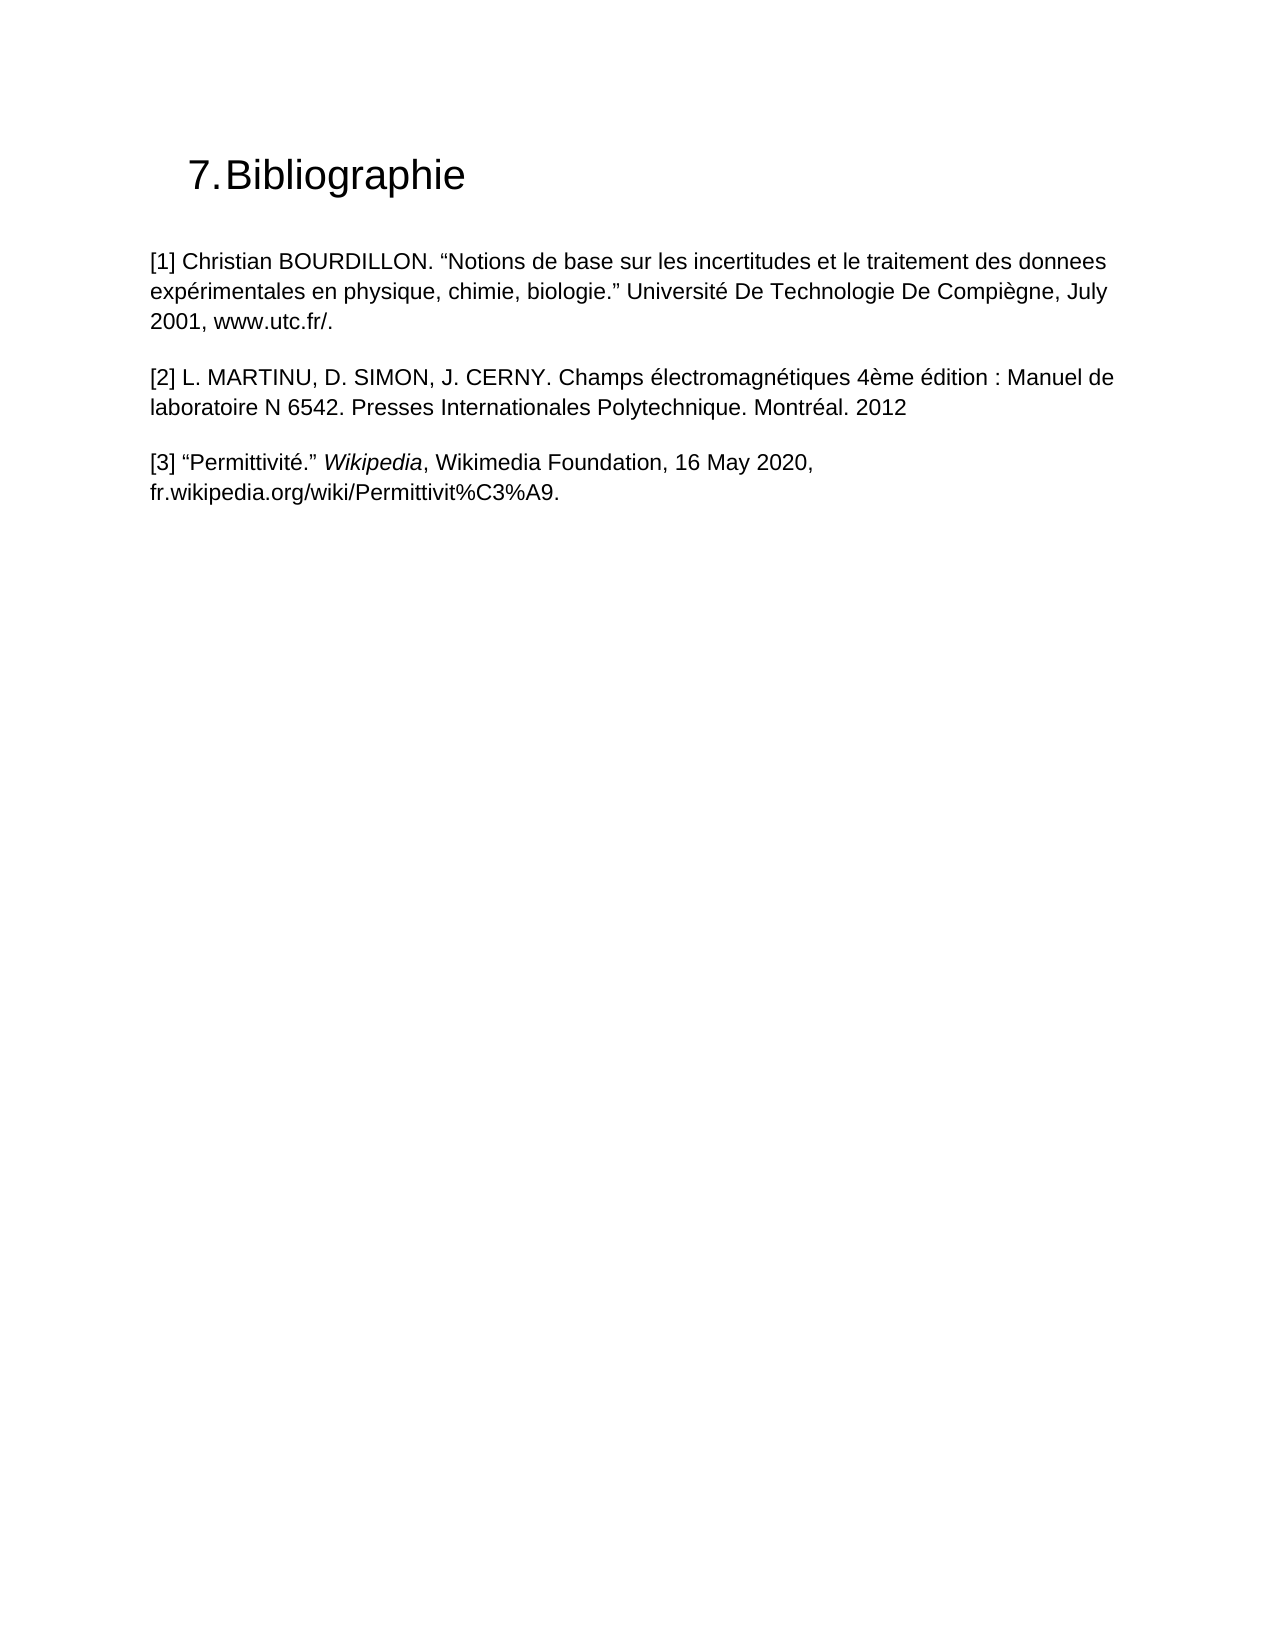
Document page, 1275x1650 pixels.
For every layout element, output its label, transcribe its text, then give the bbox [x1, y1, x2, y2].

subtitle Bibliographie [187, 150, 1125, 198]
text [1] Christian BOURDILLON. “Notions de base sur les incertitudes et le traitement des donnees expérimentales en physique, chimie, biologie.” Université De Technologie De Compiègne, July 2001, www.utc.fr/. [150, 248, 1125, 334]
text [2] L. MARTINU, D. SIMON, J. CERNY. Champs électromagnétiques 4ème édition : Manuel de laboratoire N 6542. Presses Internationales Polytechnique. Montréal. 2012 [150, 363, 1125, 420]
text [3] “Permittivité.” Wikipedia, Wikimedia Foundation, 16 May 2020, fr.wikipedia.org/wiki/Permittivit%C3%A9. [150, 449, 1125, 505]
